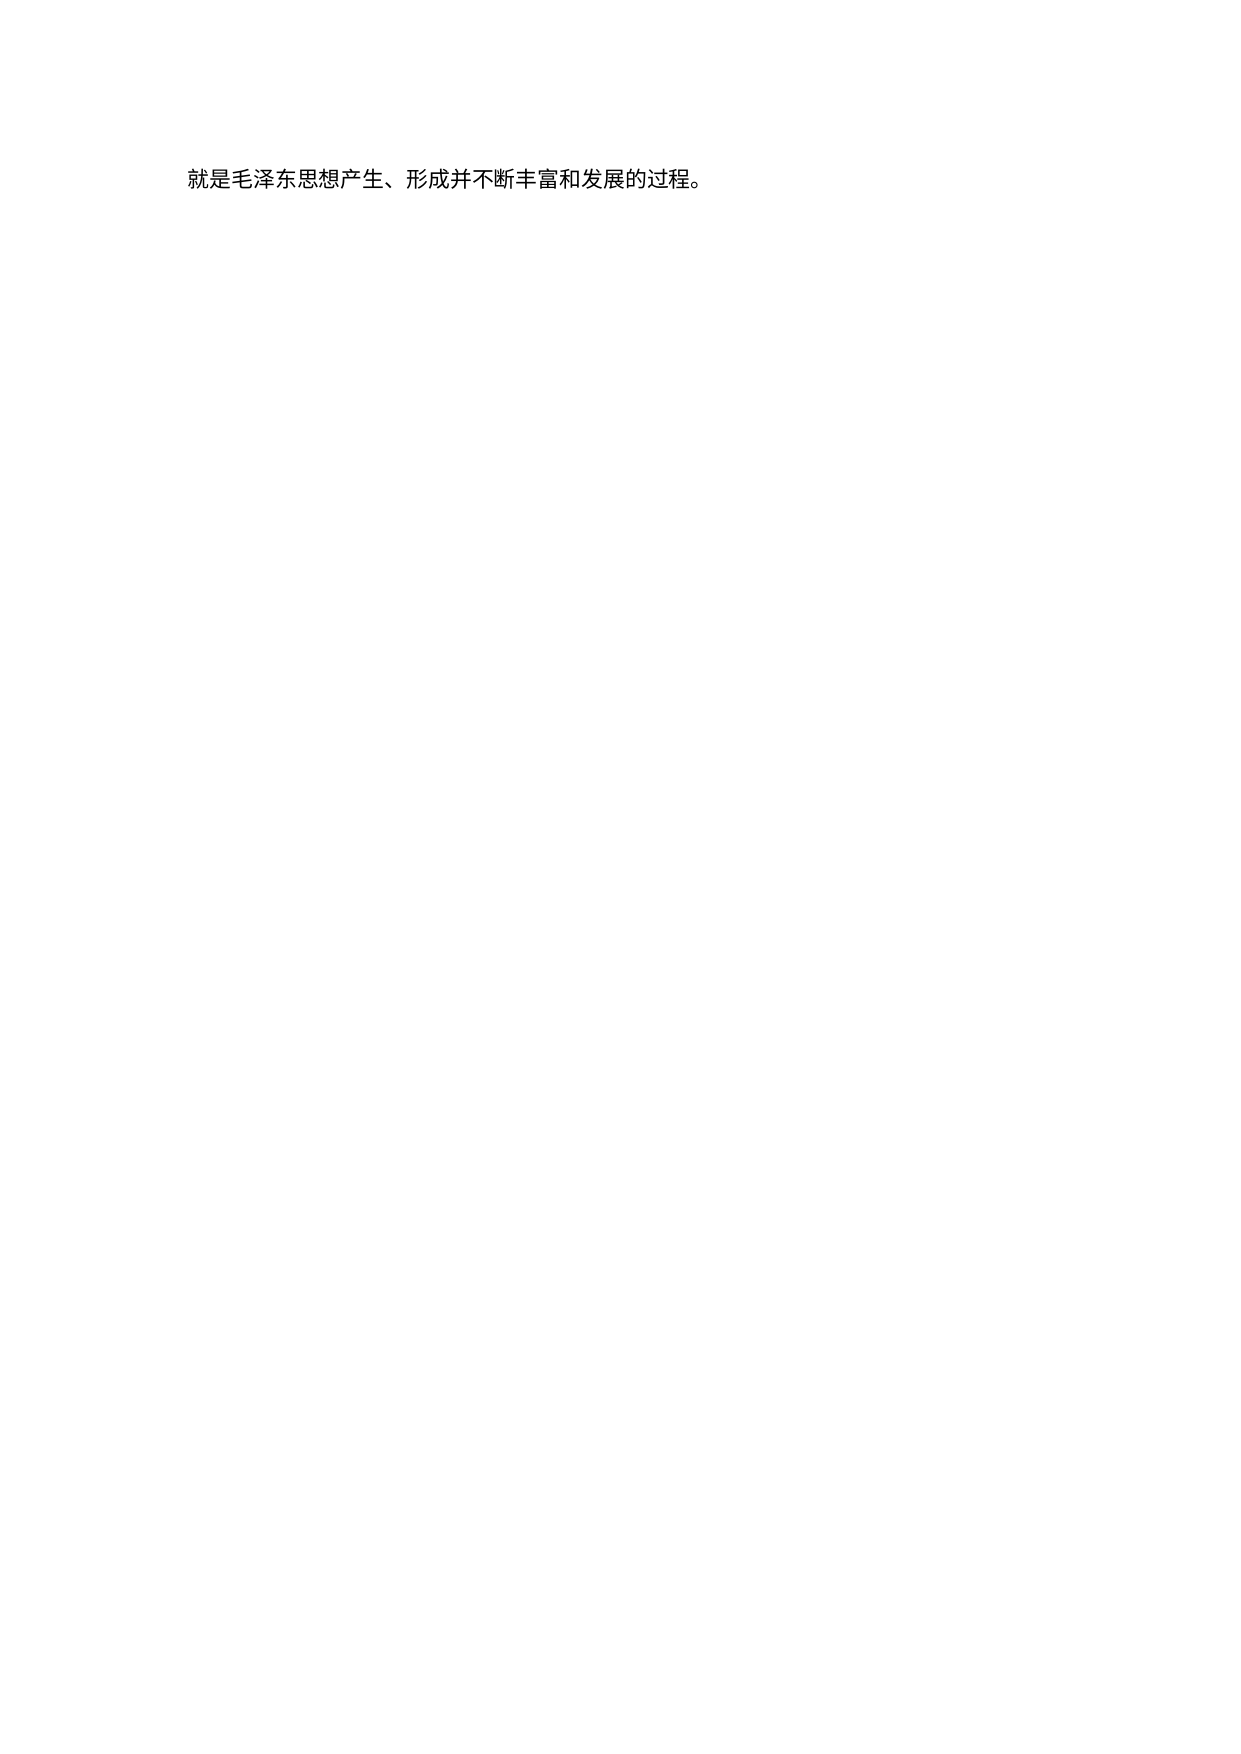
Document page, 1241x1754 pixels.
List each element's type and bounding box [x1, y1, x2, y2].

text [187, 162, 1053, 194]
